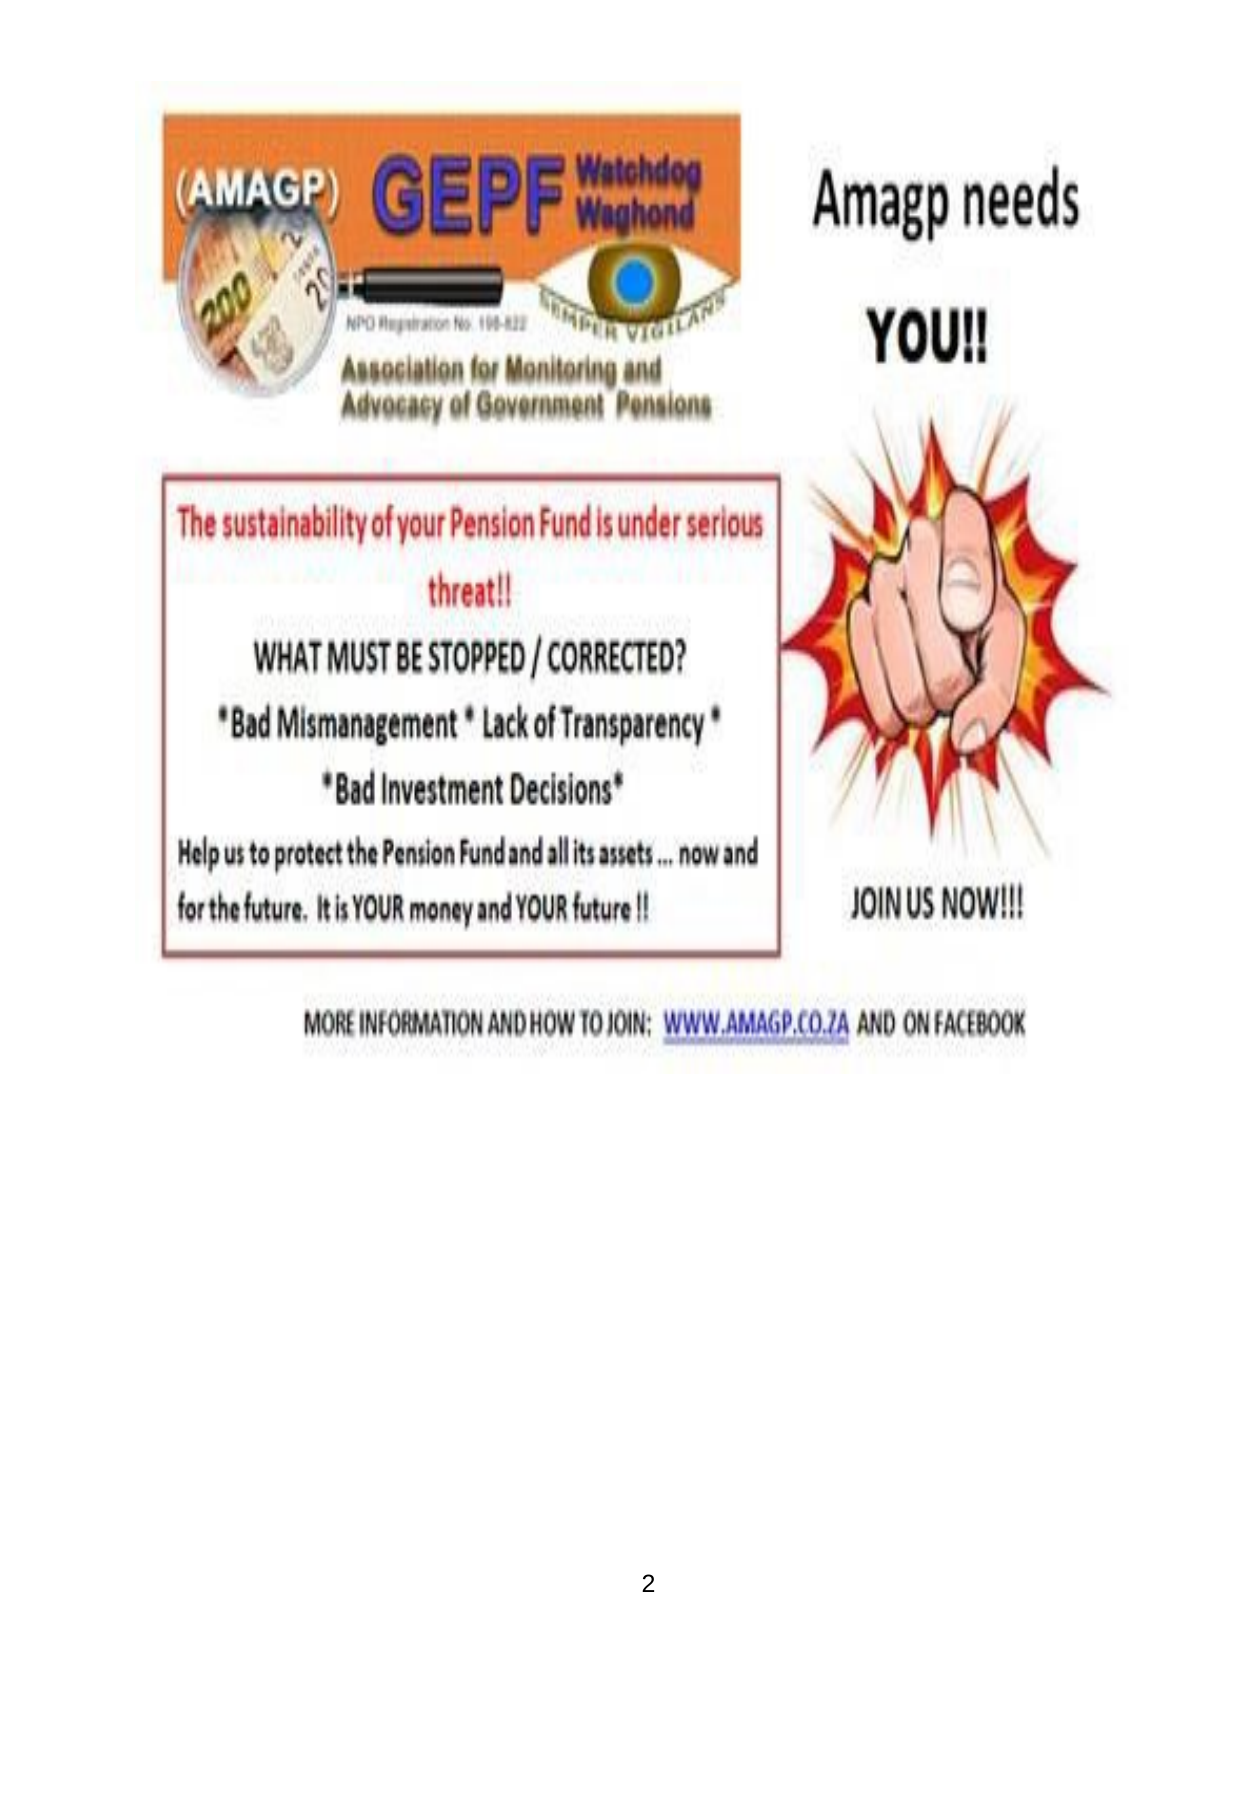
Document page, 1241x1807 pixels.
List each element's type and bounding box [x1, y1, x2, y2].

picture [135, 81, 1131, 1074]
